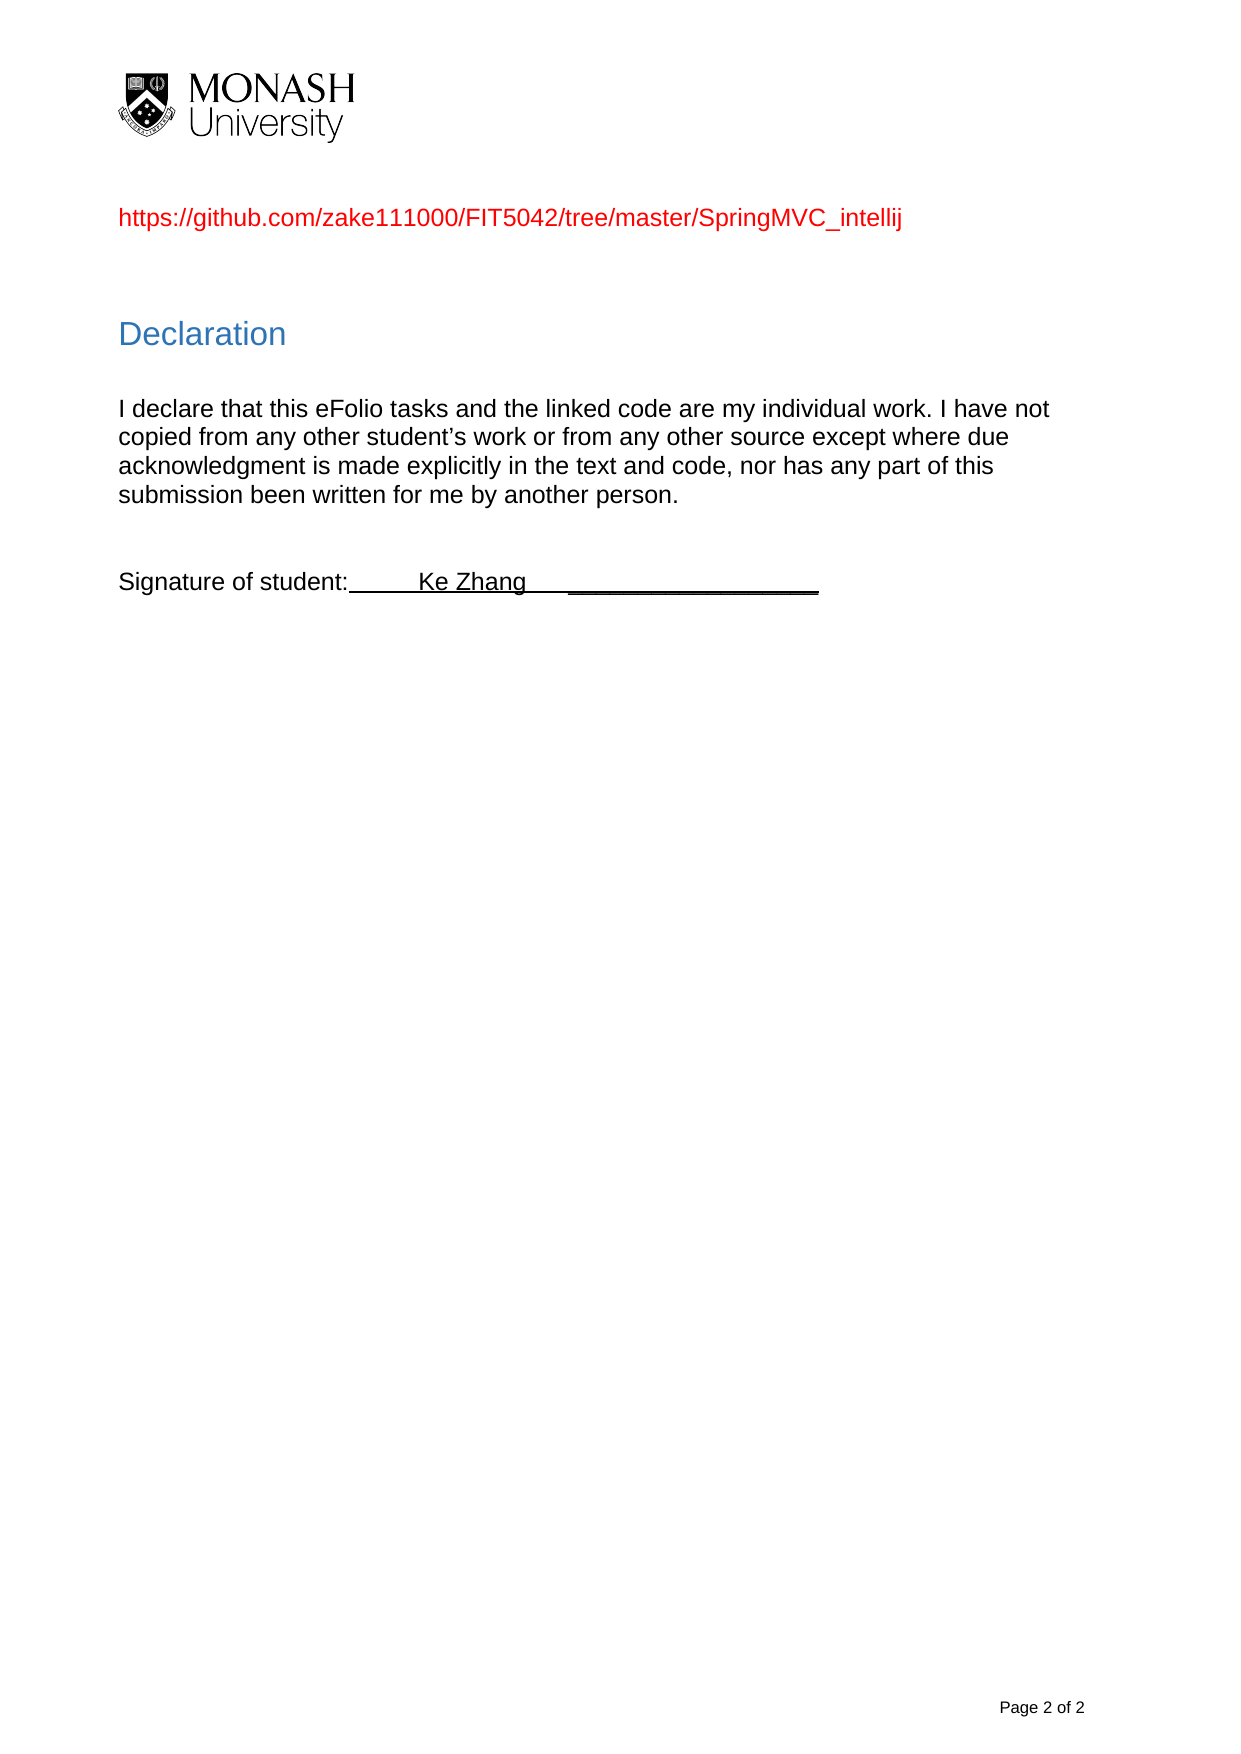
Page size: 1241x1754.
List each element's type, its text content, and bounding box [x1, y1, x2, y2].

picture [118, 73, 355, 143]
text https://github.com/zake111000/FIT5042/tree/master/SpringMVC_intellij [118, 203, 1122, 231]
text I declare that this eFolio tasks and the linked code are my individual work. I have not copied from any other student’s work or from any other source except where due acknowledgment is made explicitly in the text and code, nor has any part of this submission been written for me by another person. [118, 393, 1122, 508]
subtitle Declaration [118, 314, 1122, 352]
text Signature of student: Ke Zhang __________________ [118, 566, 1122, 595]
